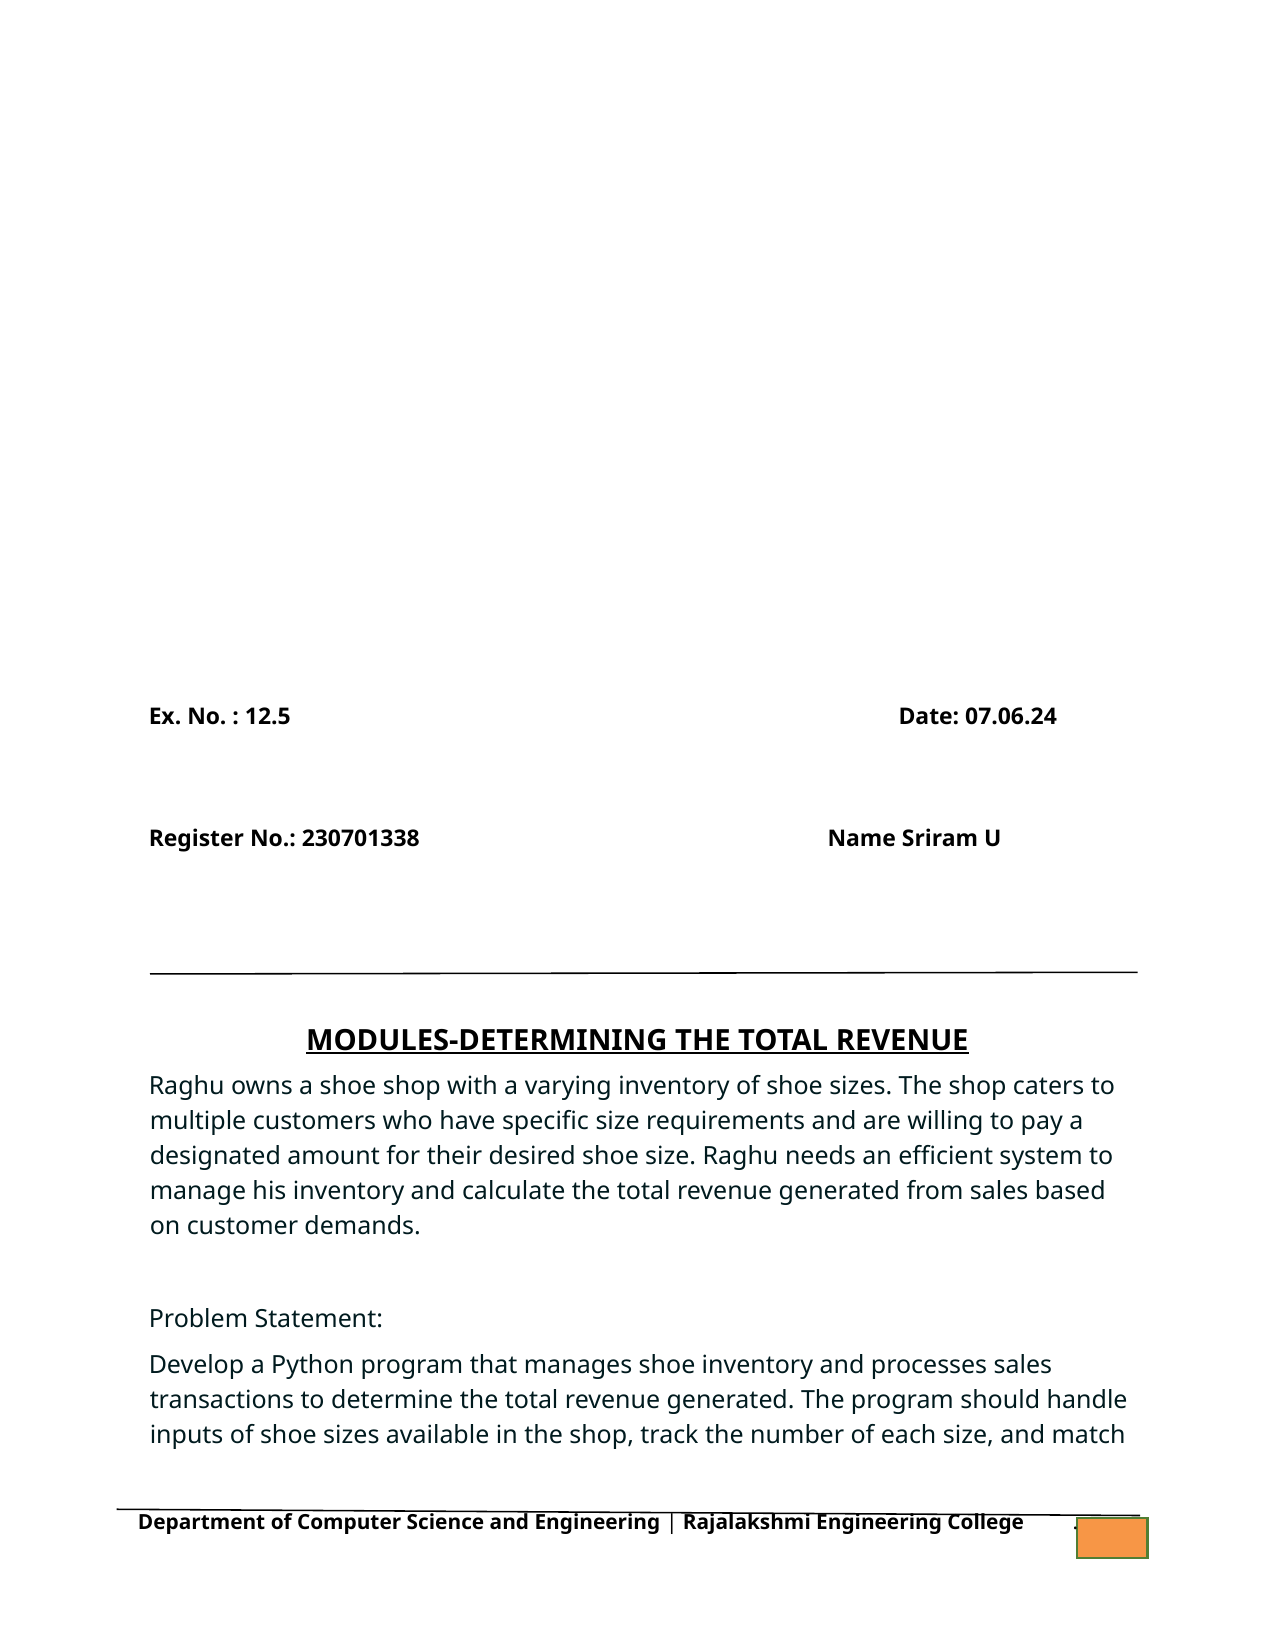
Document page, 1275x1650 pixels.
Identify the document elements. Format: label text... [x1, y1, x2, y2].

text Ex. No. : 12.5 Date: 07.06.24 [148, 699, 1132, 731]
text Register No.: 230701338 Name Sriram U [148, 822, 1132, 853]
text Problem Statement: [148, 1301, 1129, 1335]
subtitle MODULES-DETERMINING THE TOTAL REVENUE [150, 1019, 1124, 1058]
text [148, 1347, 1129, 1451]
text Raghu owns a shoe shop with a varying inventory of shoe sizes. The shop caters to multiple customers who have specific size requirements and are willing to pay a designated amount for their desired shoe size. Raghu needs an efficient system to manage his inventory and calculate the total revenue generated from sales based on customer demands. [148, 1067, 1129, 1242]
